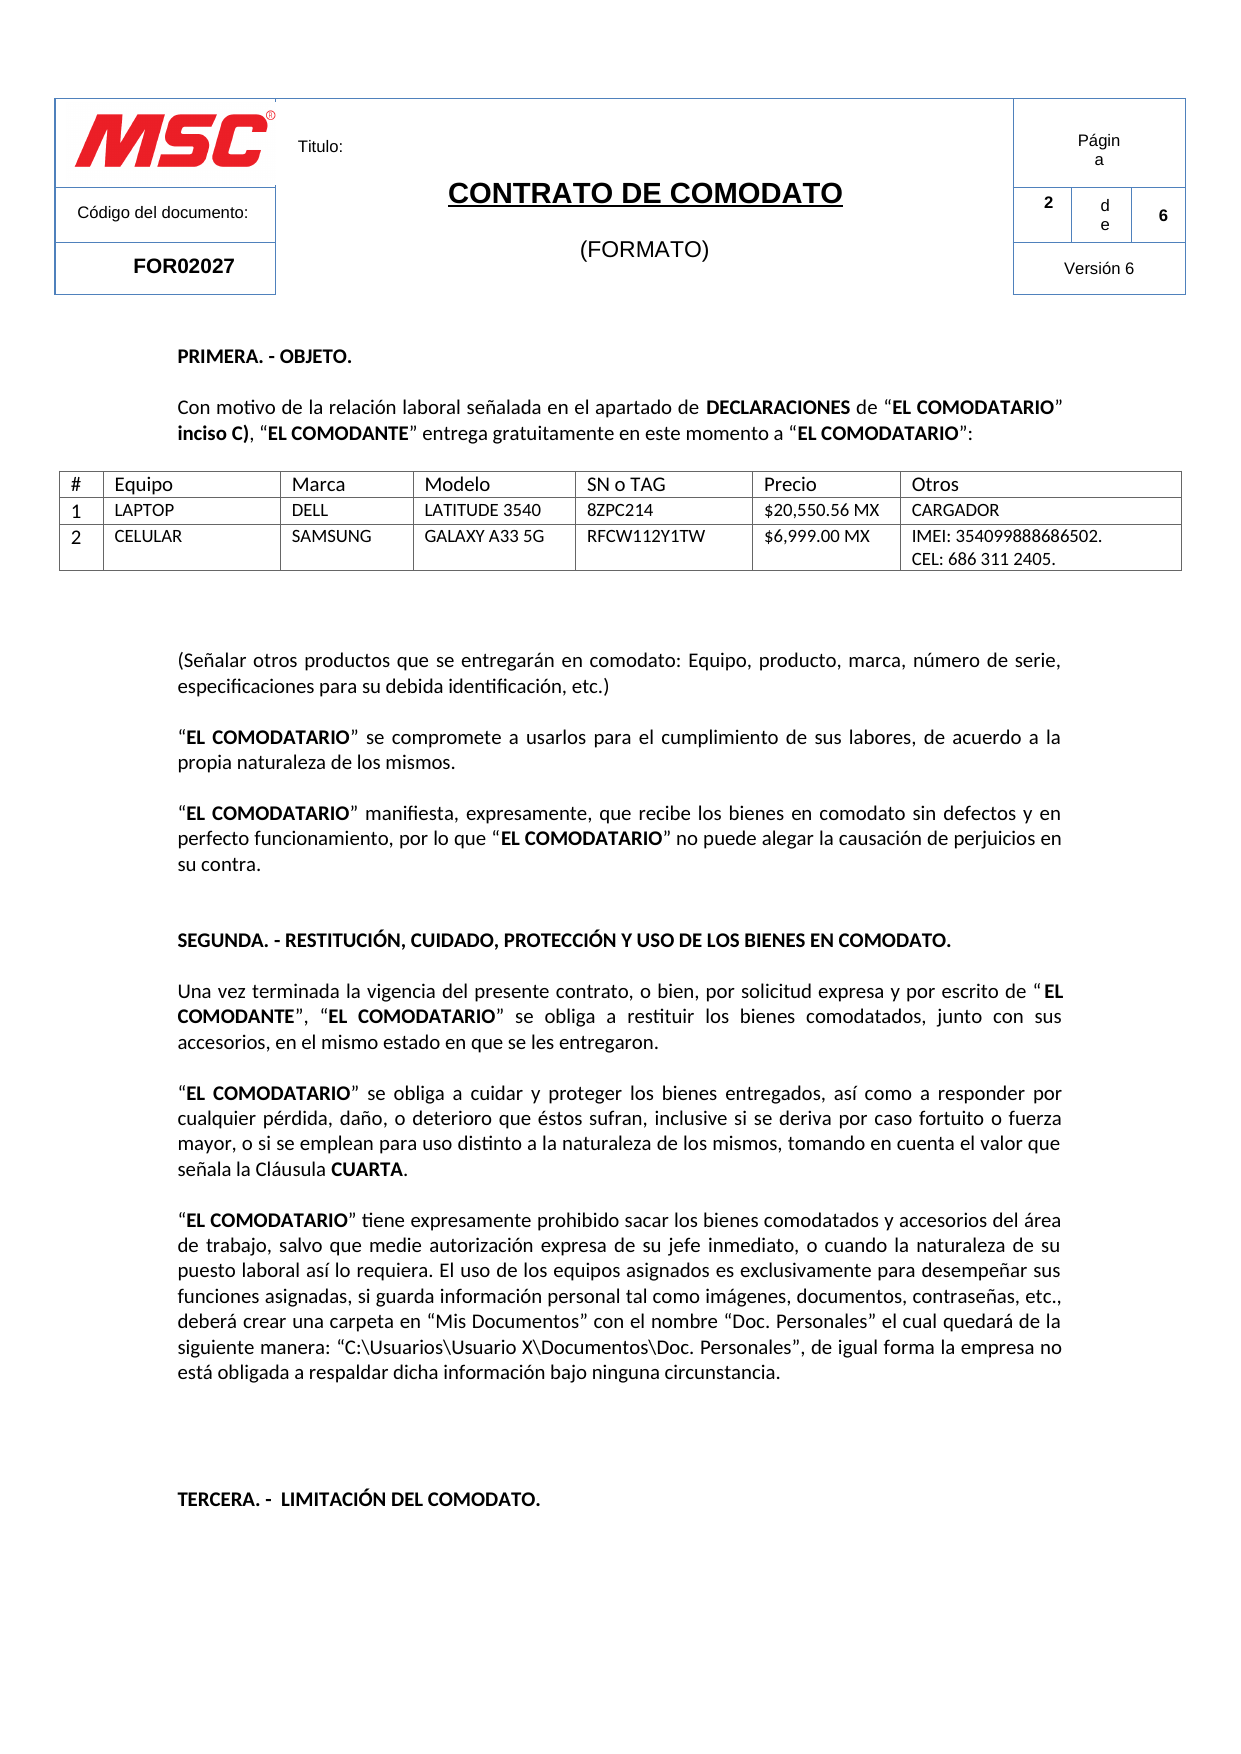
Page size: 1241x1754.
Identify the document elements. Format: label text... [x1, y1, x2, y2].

table_header SN o TAG [576, 472, 752, 497]
text “EL COMODATARIO” se compromete a usarlos para el cumplimiento de sus labores, de acuerdo a la propia naturaleza de los mismos. [177, 724, 1063, 775]
table_cell SAMSUNG [281, 525, 413, 570]
table_header Modelo [414, 472, 575, 497]
text Una vez terminada la vigencia del presente contrato, o bien, por solicitud expresa y por escrito de “EL COMODANTE”, “EL COMODATARIO” se obliga a restituir los bienes comodatados, junto con sus accesorios, en el mismo estado en que se les entregaron. [177, 978, 1063, 1054]
table_cell LATITUDE 3540 [414, 498, 575, 523]
table_header Equipo [104, 472, 280, 497]
picture [66, 102, 276, 185]
table_header Otros [901, 472, 1181, 497]
table_cell $6,999.00 MX [753, 525, 900, 570]
table_cell 1 [60, 498, 103, 523]
table_header Precio [753, 472, 900, 497]
text “EL COMODATARIO” tiene expresamente prohibido sacar los bienes comodatados y accesorios del área de trabajo, salvo que medie autorización expresa de su jefe inmediato, o cuando la naturaleza de su puesto laboral así lo requiera. El uso de los equipos asignados es exclusivamente para desempeñar sus funciones asignadas, si guarda información personal tal como imágenes, documentos, contraseñas, etc., deberá crear una carpeta en “Mis Documentos” con el nombre “Doc. Personales” el cual quedará de la siguiente manera: “C:\Usuarios\Usuario X\Documentos\Doc. Personales”, de igual forma la empresa no está obligada a respaldar dicha información bajo ninguna circunstancia. [177, 1207, 1063, 1385]
table_cell 2 [60, 525, 103, 570]
text “EL COMODATARIO” manifiesta, expresamente, que recibe los bienes en comodato sin defectos y en perfecto funcionamiento, por lo que “EL COMODATARIO” no puede alegar la causación de perjuicios en su contra. [177, 800, 1063, 876]
table_cell DELL [281, 498, 413, 523]
table_header Marca [281, 472, 413, 497]
table_cell GALAXY A33 5G [414, 525, 575, 570]
table_cell IMEI: 354099888686502. CEL: 686 311 2405. [901, 525, 1181, 570]
text (Señalar otros productos que se entregarán en comodato: Equipo, producto, marca, número de serie, especificaciones para su debida identificación, etc.) [177, 648, 1063, 698]
table_cell 8ZPC214 [576, 498, 752, 523]
text TERCERA. - LIMITACIÓN DEL COMODATO. [177, 1486, 1063, 1512]
table_cell CARGADOR [901, 498, 1181, 523]
table_cell RFCW112Y1TW [576, 525, 752, 570]
table_header # [60, 472, 103, 497]
table_cell $20,550.56 MX [753, 498, 900, 523]
table_cell LAPTOP [104, 498, 280, 523]
text PRIMERA. - OBJETO. [177, 343, 1063, 369]
table_cell CELULAR [104, 525, 280, 570]
text Con motivo de la relación laboral señalada en el apartado de DECLARACIONES de “EL COMODATARIO” inciso C), “EL COMODANTE” entrega gratuitamente en este momento a “EL COMODATARIO”: [177, 394, 1063, 445]
text “EL COMODATARIO” se obliga a cuidar y proteger los bienes entregados, así como a responder por cualquier pérdida, daño, o deterioro que éstos sufran, inclusive si se deriva por caso fortuito o fuerza mayor, o si se emplean para uso distinto a la naturaleza de los mismos, tomando en cuenta el valor que señala la Cláusula CUARTA. [177, 1080, 1063, 1181]
text SEGUNDA. - RESTITUCIÓN, CUIDADO, PROTECCIÓN Y USO DE LOS BIENES EN COMODATO. [177, 927, 1063, 953]
